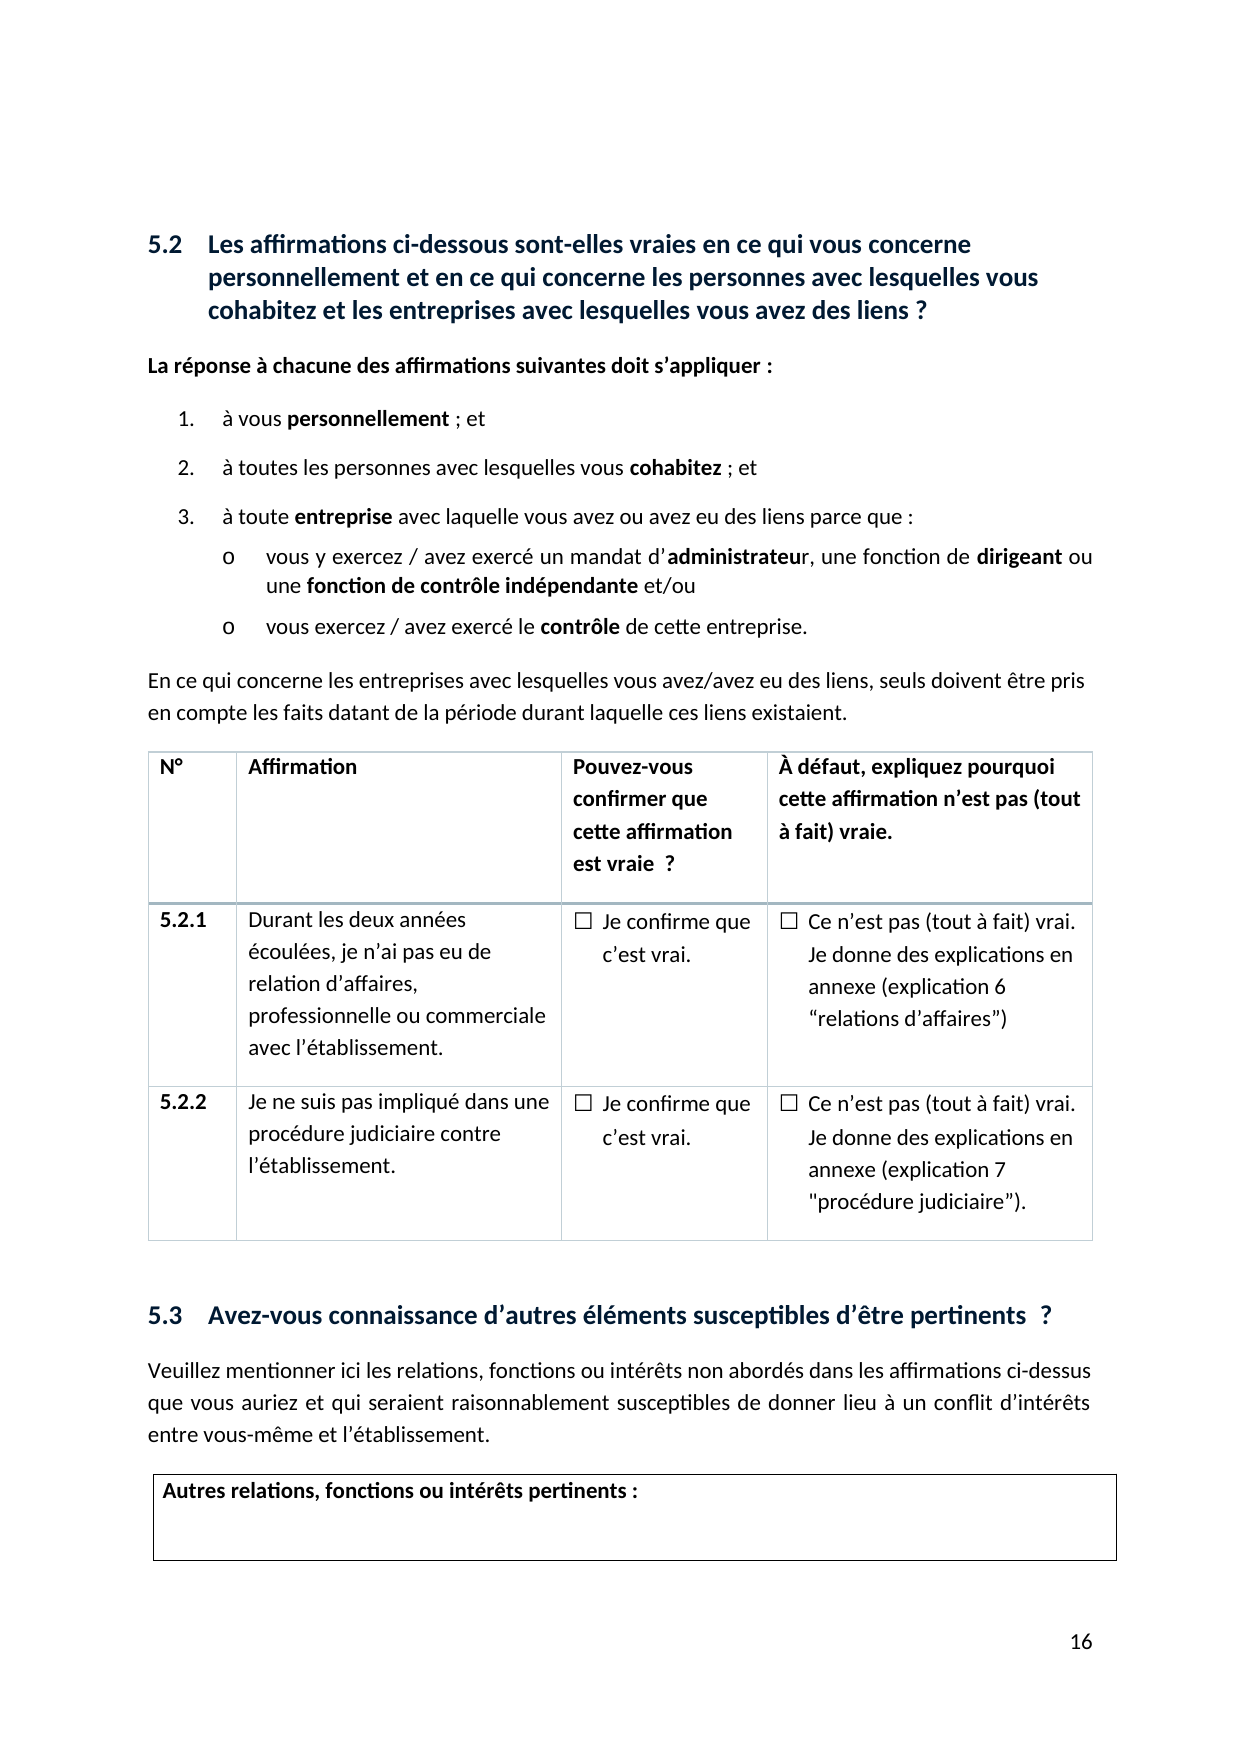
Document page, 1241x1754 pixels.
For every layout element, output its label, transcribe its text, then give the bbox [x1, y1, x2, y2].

list à toute entreprise avec laquelle vous avez ou avez eu des liens parce que : [177, 502, 1092, 530]
table_header Pouvez-vous confirmer que cette affirmation est vraie ? [562, 753, 767, 902]
subtitle Les affirmations ci-dessous sont-elles vraies en ce qui vous concerne personnellement et en ce qui concerne les personnes avec lesquelles vous cohabitez et les entreprises avec lesquelles vous avez des liens ? [148, 227, 1092, 326]
table_header Affirmation [237, 753, 561, 902]
list à vous personnellement ; et [177, 404, 1092, 432]
list vous y exercez / avez exercé un mandat d’administrateur, une fonction de dirigeant ou une fonction de contrôle indépendante et/ou [222, 542, 1092, 599]
list à toutes les personnes avec lesquelles vous cohabitez ; et [177, 453, 1092, 481]
table_header N° [149, 753, 236, 902]
subtitle Avez-vous connaissance d’autres éléments susceptibles d’être pertinents ? [148, 1298, 1092, 1331]
text En ce qui concerne les entreprises avec lesquelles vous avez/avez eu des liens, seuls doivent être pris en compte les faits datant de la période durant laquelle ces liens existaient. [148, 666, 1092, 726]
table_cell 5.2.1 [149, 905, 236, 1086]
text La réponse à chacune des affirmations suivantes doit s’appliquer : [148, 351, 1092, 379]
table_cell Je confirme que c’est vrai. [562, 1087, 767, 1240]
table_cell Je ne suis pas impliqué dans une procédure judiciaire contre l’établissement. [237, 1087, 561, 1240]
table_cell Durant les deux années écoulées, je n’ai pas eu de relation d’affaires, professionnelle ou commerciale avec l’établissement. [237, 905, 561, 1086]
table_cell ☐ Ce n’est pas (tout à fait) vrai. Je donne des explications en annexe (explication 7 "procédure judiciaire”). [768, 1087, 1092, 1240]
list vous exercez / avez exercé le contrôle de cette entreprise. [222, 612, 1092, 641]
table_cell 5.2.2 [149, 1087, 236, 1240]
table_cell Je confirme que c’est vrai. [562, 905, 767, 1086]
text Autres relations, fonctions ou intérêts pertinents : [154, 1475, 1116, 1504]
text Veuillez mentionner ici les relations, fonctions ou intérêts non abordés dans les affirmations ci-dessus que vous auriez et qui seraient raisonnablement susceptibles de donner lieu à un conflit d’intérêts entre vous-même et l’établissement. [148, 1356, 1092, 1448]
table_cell Ce n’est pas (tout à fait) vrai. Je donne des explications en annexe (explication 6 “relations d’affaires”) [768, 905, 1092, 1086]
table_header À défaut, expliquez pourquoi cette affirmation n’est pas (tout à fait) vraie. [768, 753, 1092, 902]
